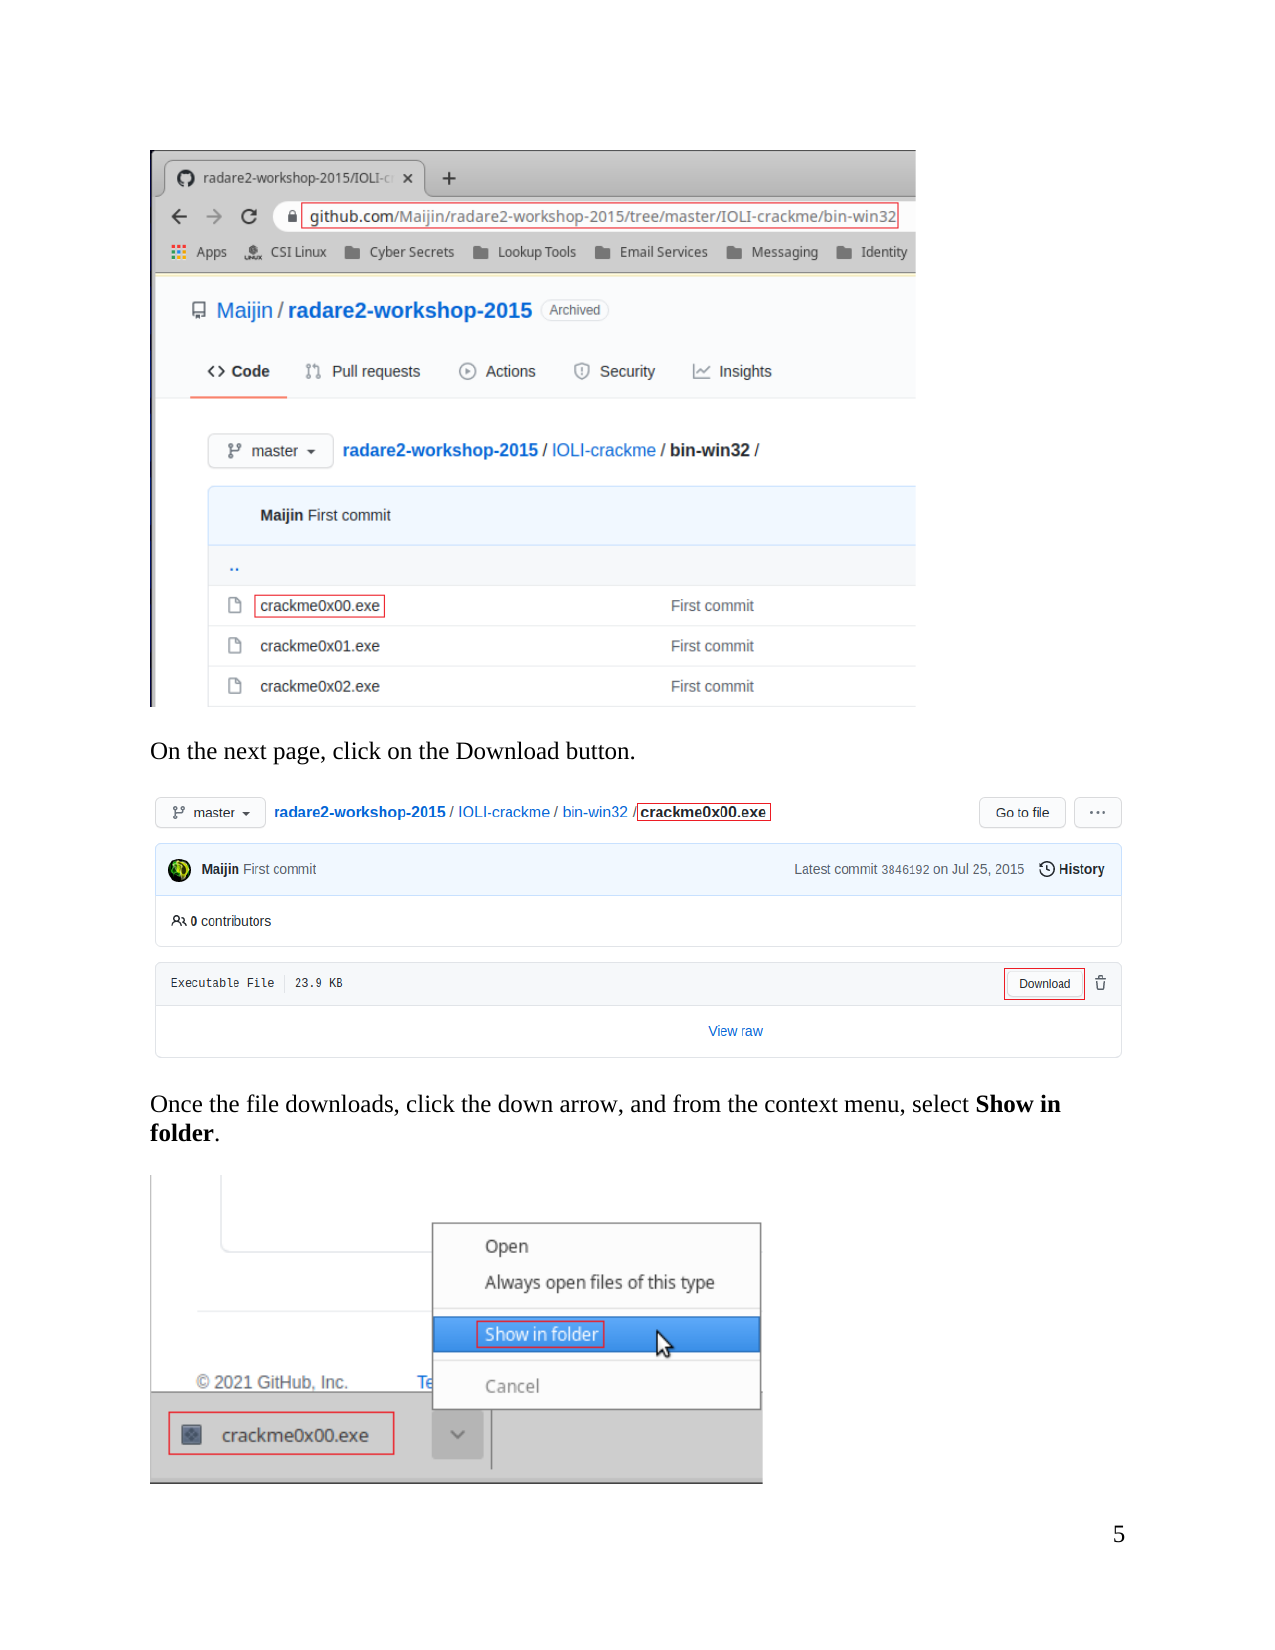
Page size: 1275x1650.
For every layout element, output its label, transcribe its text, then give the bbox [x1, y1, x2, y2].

text On the next page, click on the Download button. [150, 736, 1125, 765]
picture [150, 150, 916, 707]
text Once the file downloads, click the down arrow, and from the context menu, select Show in folder. [150, 1089, 1125, 1146]
picture [150, 794, 1124, 1060]
picture [150, 1175, 763, 1484]
